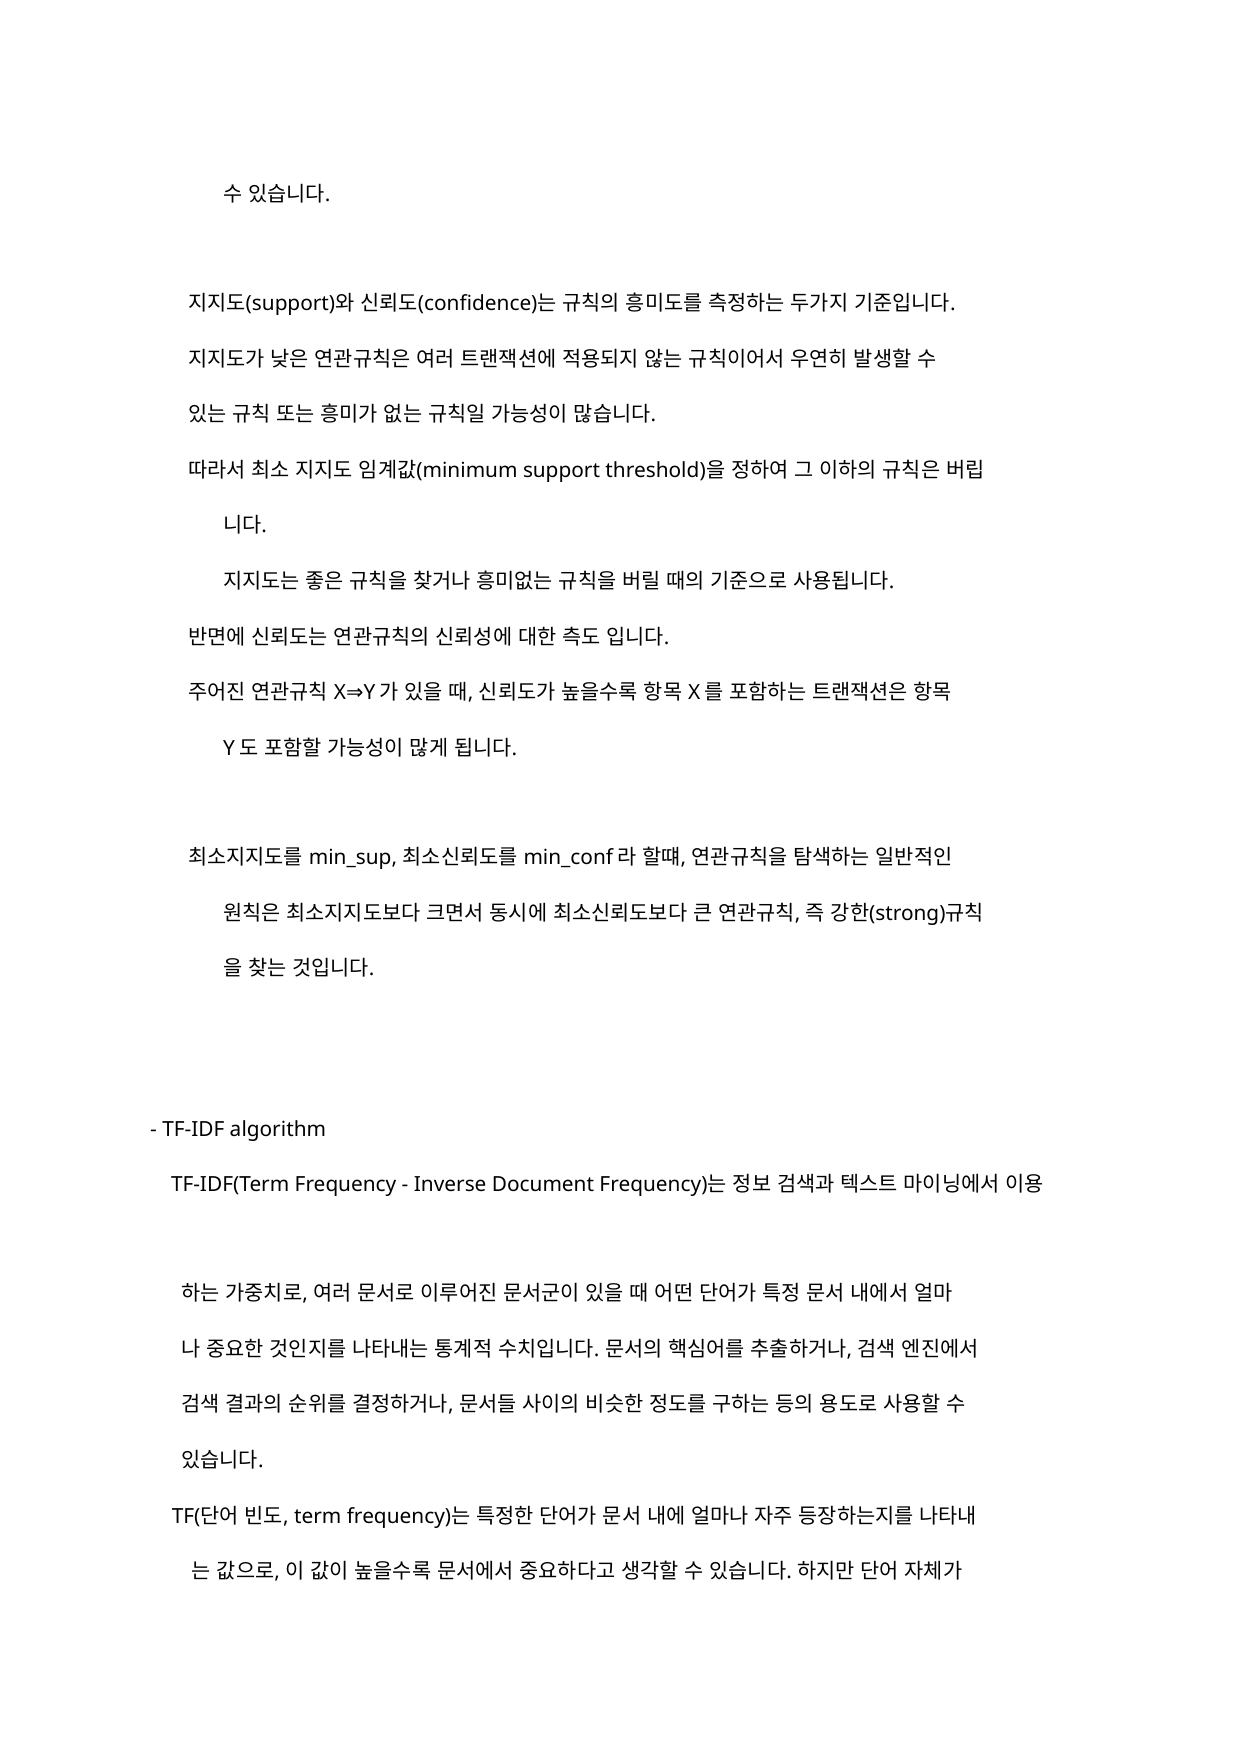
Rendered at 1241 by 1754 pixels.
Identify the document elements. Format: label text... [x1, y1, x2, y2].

text 지지도는 좋은 규칙을 찾거나 흥미없는 규칙을 버릴 때의 기준으로 사용됩니다. [150, 564, 1090, 594]
text 있는 규칙 또는 흥미가 없는 규칙일 가능성이 많습니다. [150, 397, 1090, 428]
text 원칙은 최소지지도보다 크면서 동시에 최소신뢰도보다 큰 연관규칙, 즉 강한(strong)규칙 [150, 896, 1090, 926]
text 하는 가중치로, 여러 문서로 이루어진 문서군이 있을 때 어떤 단어가 특정 문서 내에서 얼마 [150, 1276, 1090, 1307]
text 있습니다. [150, 1443, 1090, 1474]
text 수 있습니다. [150, 177, 1090, 207]
text 주어진 연관규칙 X⇒Y가 있을 때, 신뢰도가 높을수록 항목 X를 포함하는 트랜잭션은 항목 [150, 676, 1090, 706]
text Y도 포함할 가능성이 많게 됩니다. [150, 731, 1090, 761]
text 최소지지도를 min_sup, 최소신뢰도를 min_conf라 할떄, 연관규칙을 탐색하는 일반적인 [150, 840, 1090, 871]
text - TF-IDF algorithm [150, 1114, 1090, 1142]
text 검색 결과의 순위를 결정하거나, 문서들 사이의 비슷한 정도를 구하는 등의 용도로 사용할 수 [150, 1388, 1090, 1418]
text 반면에 신뢰도는 연관규칙의 신뢰성에 대한 측도 입니다. [150, 620, 1090, 650]
text 을 찾는 것입니다. [150, 951, 1090, 982]
text TF(단어 빈도, term frequency)는 특정한 단어가 문서 내에 얼마나 자주 등장하는지를 나타내 [150, 1499, 1090, 1529]
text 는 값으로, 이 값이 높을수록 문서에서 중요하다고 생각할 수 있습니다. 하지만 단어 자체가 [150, 1554, 1090, 1585]
text 니다. [150, 509, 1090, 539]
text 따라서 최소 지지도 임계값(minimum support threshold)을 정하여 그 이하의 규칙은 버립 [150, 453, 1090, 483]
text 지지도가 낮은 연관규칙은 여러 트랜잭션에 적용되지 않는 규칙이어서 우연히 발생할 수 [150, 342, 1090, 372]
text TF-IDF(Term Frequency - Inverse Document Frequency)는 정보 검색과 텍스트 마이닝에서 이용 [150, 1167, 1090, 1198]
text 나 중요한 것인지를 나타내는 통계적 수치입니다. 문서의 핵심어를 추출하거나, 검색 엔진에서 [150, 1332, 1090, 1362]
text 지지도(support)와 신뢰도(confidence)는 규칙의 흥미도를 측정하는 두가지 기준입니다. [150, 286, 1090, 317]
